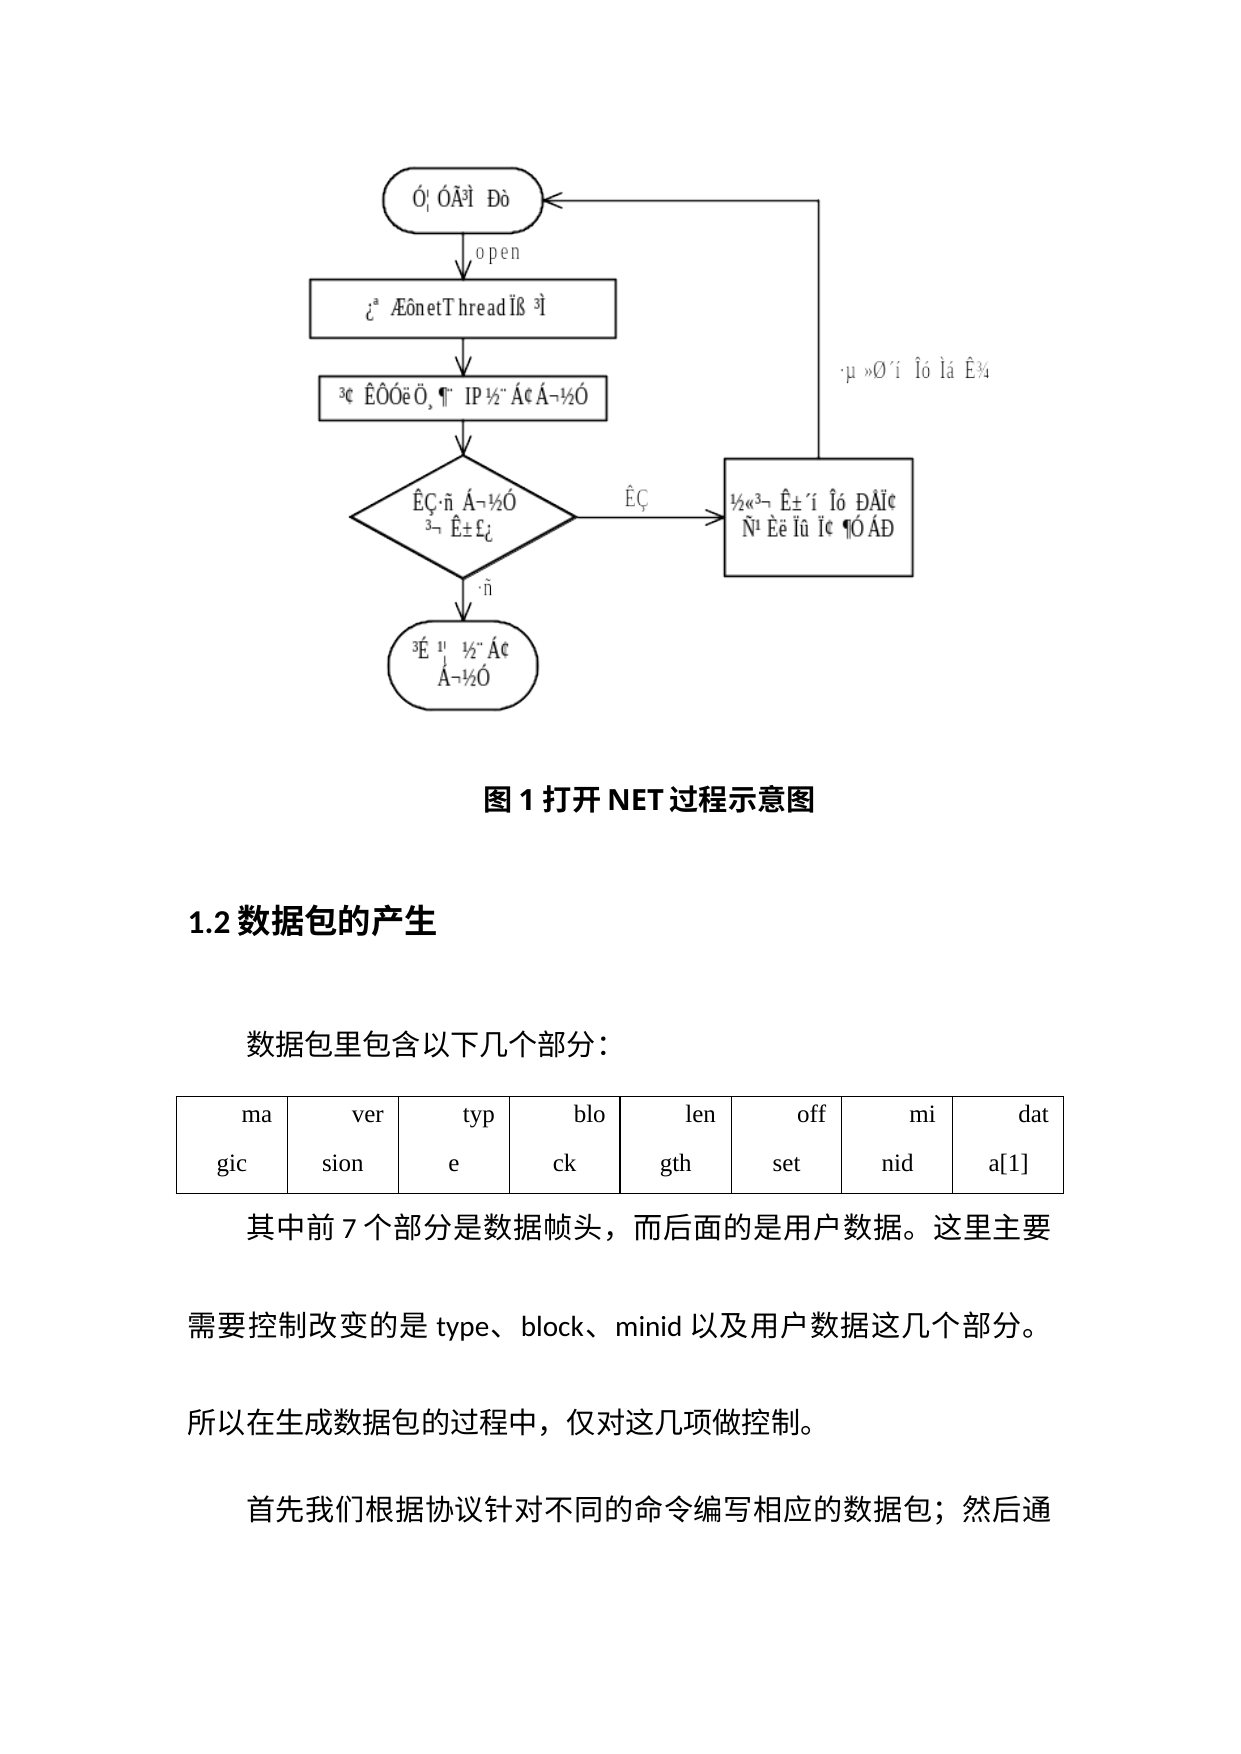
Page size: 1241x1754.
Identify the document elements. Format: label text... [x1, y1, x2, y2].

table_header offset [732, 1097, 841, 1192]
table_header minid [842, 1097, 952, 1192]
subtitle 1.2 数据包的产生 [187, 886, 1053, 951]
table_header length [621, 1097, 731, 1192]
text 其中前7个部分是数据帧头，而后面的是用户数据。这里主要需要控制改变的是type、block、minid以及用户数据这几个部分。所以在生成数据包的过程中，仅对这几项做控制。 [187, 1194, 1053, 1453]
table_header magic [177, 1097, 287, 1192]
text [187, 1475, 1053, 1540]
table_header block [510, 1097, 619, 1192]
text 数据包里包含以下几个部分： [187, 1010, 1053, 1075]
table_header type [399, 1097, 509, 1192]
table_header data[1] [953, 1097, 1063, 1192]
text 图1 打开NET过程示意图 [187, 765, 1053, 830]
table_header version [288, 1097, 398, 1192]
